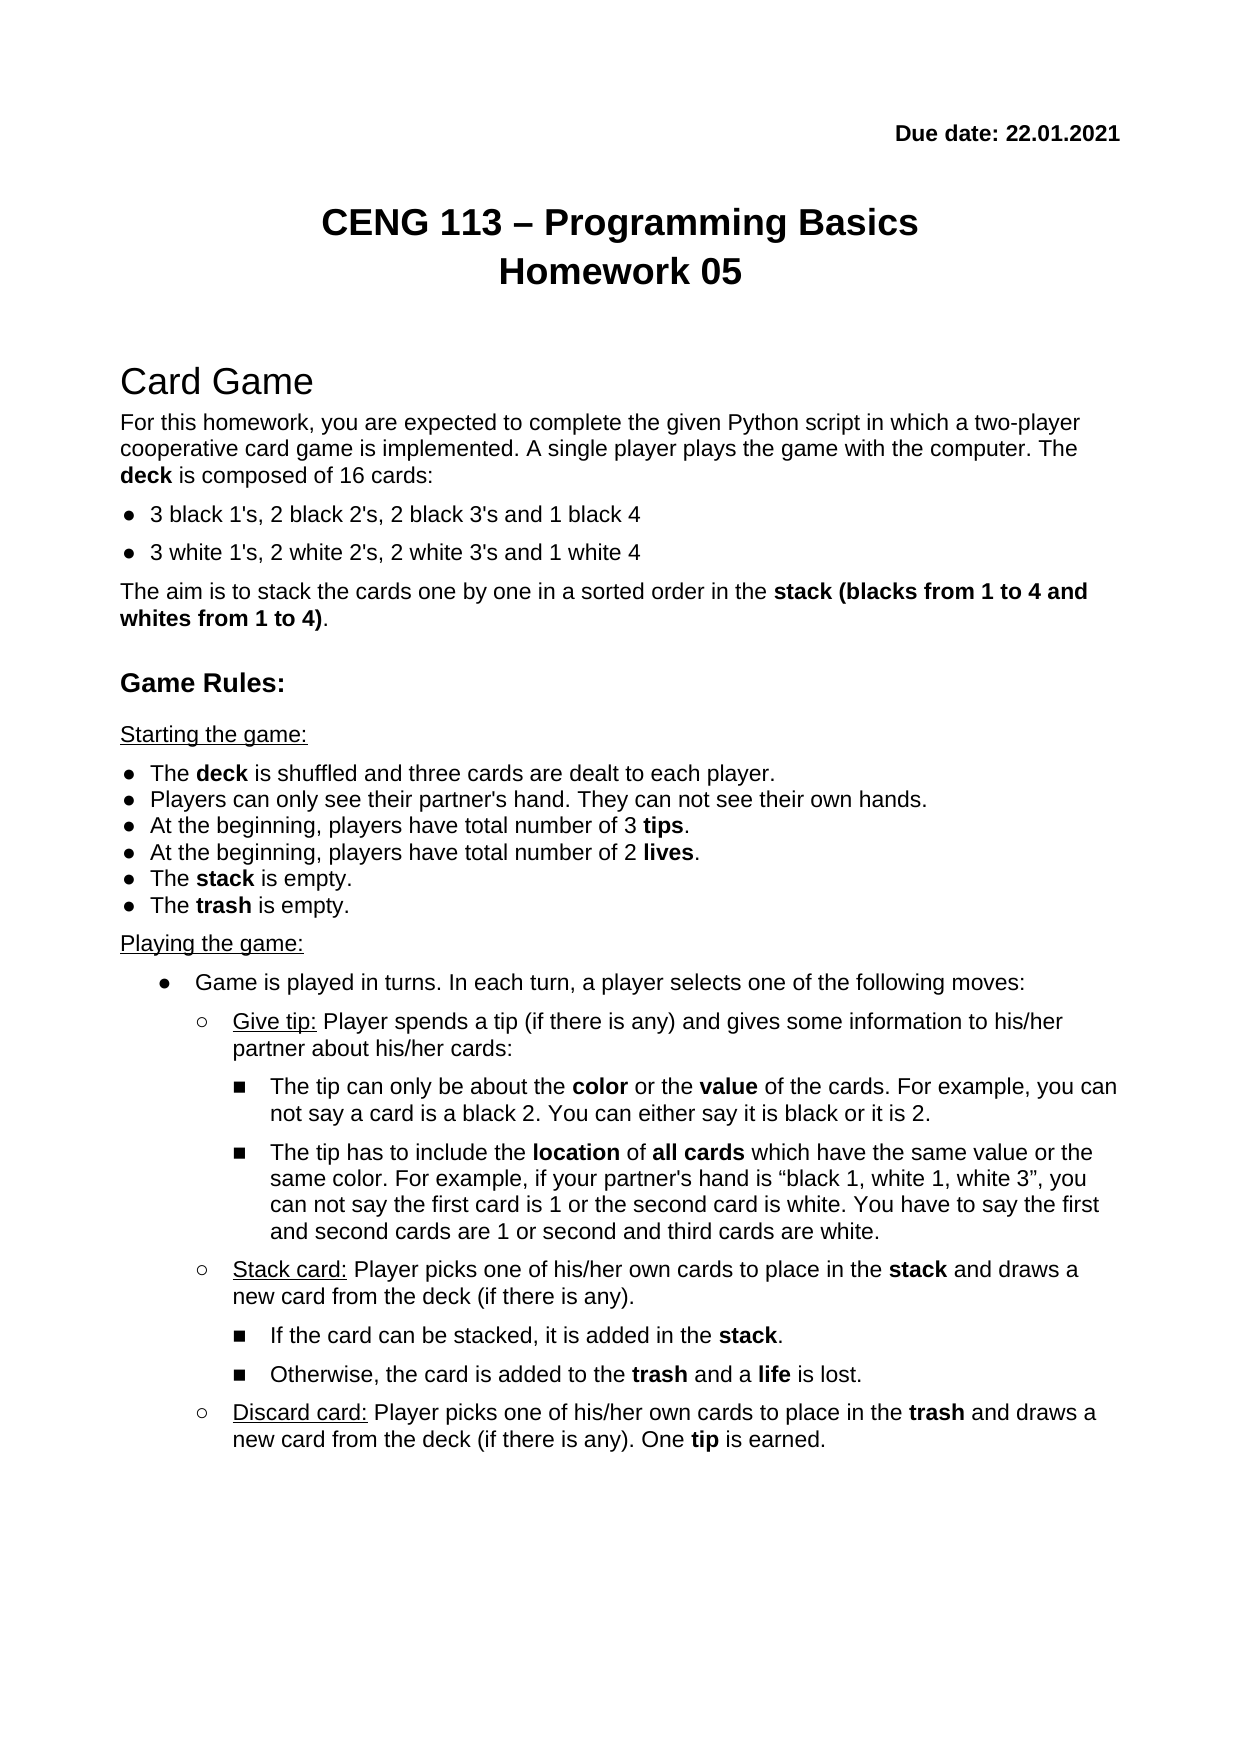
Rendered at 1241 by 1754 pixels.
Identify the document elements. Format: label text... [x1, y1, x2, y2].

list Give tip: Player spends a tip (if there is any) and gives some information to his/her partner about his/her cards: [195, 1008, 1120, 1061]
text CENG 113 – Programming Basics [120, 200, 1120, 243]
text Card Game [120, 359, 1120, 402]
text Starting the game: [120, 721, 1120, 747]
text Game Rules: [120, 667, 1120, 698]
list Stack card: Player picks one of his/her own cards to place in the stack and draws a new card from the deck (if there is any). [195, 1256, 1120, 1309]
list The deck is shuffled and three cards are dealt to each player. [122, 760, 1120, 786]
list Players can only see their partner's hand. They can not see their own hands. [122, 786, 1120, 812]
list Game is played in turns. In each turn, a player selects one of the following moves: [157, 969, 1120, 996]
list At the beginning, players have total number of 2 lives. [122, 839, 1120, 865]
list Discard card: Player picks one of his/her own cards to place in the trash and draws a new card from the deck (if there is any). One tip is earned. [195, 1399, 1120, 1452]
list Otherwise, the card is added to the trash and a life is lost. [232, 1361, 1120, 1387]
list 3 black 1's, 2 black 2's, 2 black 3's and 1 black 4 [122, 501, 1120, 527]
list The tip has to include the location of all cards which have the same value or the same color. For example, if your partner's hand is “black 1, white 1, white 3”, you can not say the first card is 1 or the second card is white. You have to say the first and second cards are 1 or second and third cards are white. [232, 1138, 1120, 1244]
list The trash is empty. [122, 892, 1120, 918]
list 3 white 1's, 2 white 2's, 2 white 3's and 1 white 4 [122, 539, 1120, 566]
list If the card can be stacked, it is added in the stack. [232, 1322, 1120, 1348]
text The aim is to stack the cards one by one in a sorted order in the stack (blacks from 1 to 4 and whites from 1 to 4). [120, 578, 1120, 631]
list The stack is empty. [122, 865, 1120, 892]
text For this homework, you are expected to complete the given Python script in which a two-player cooperative card game is implemented. A single player plays the game with the computer. The deck is composed of 16 cards: [120, 409, 1120, 488]
text Homework 05 [120, 249, 1120, 292]
list At the beginning, players have total number of 3 tips. [122, 812, 1120, 839]
list The tip can only be about the color or the value of the cards. For example, you can not say a card is a black 2. You can either say it is black or it is 2. [232, 1073, 1120, 1126]
text Due date: 22.01.2021 [120, 120, 1120, 146]
text Playing the game: [120, 930, 1120, 957]
